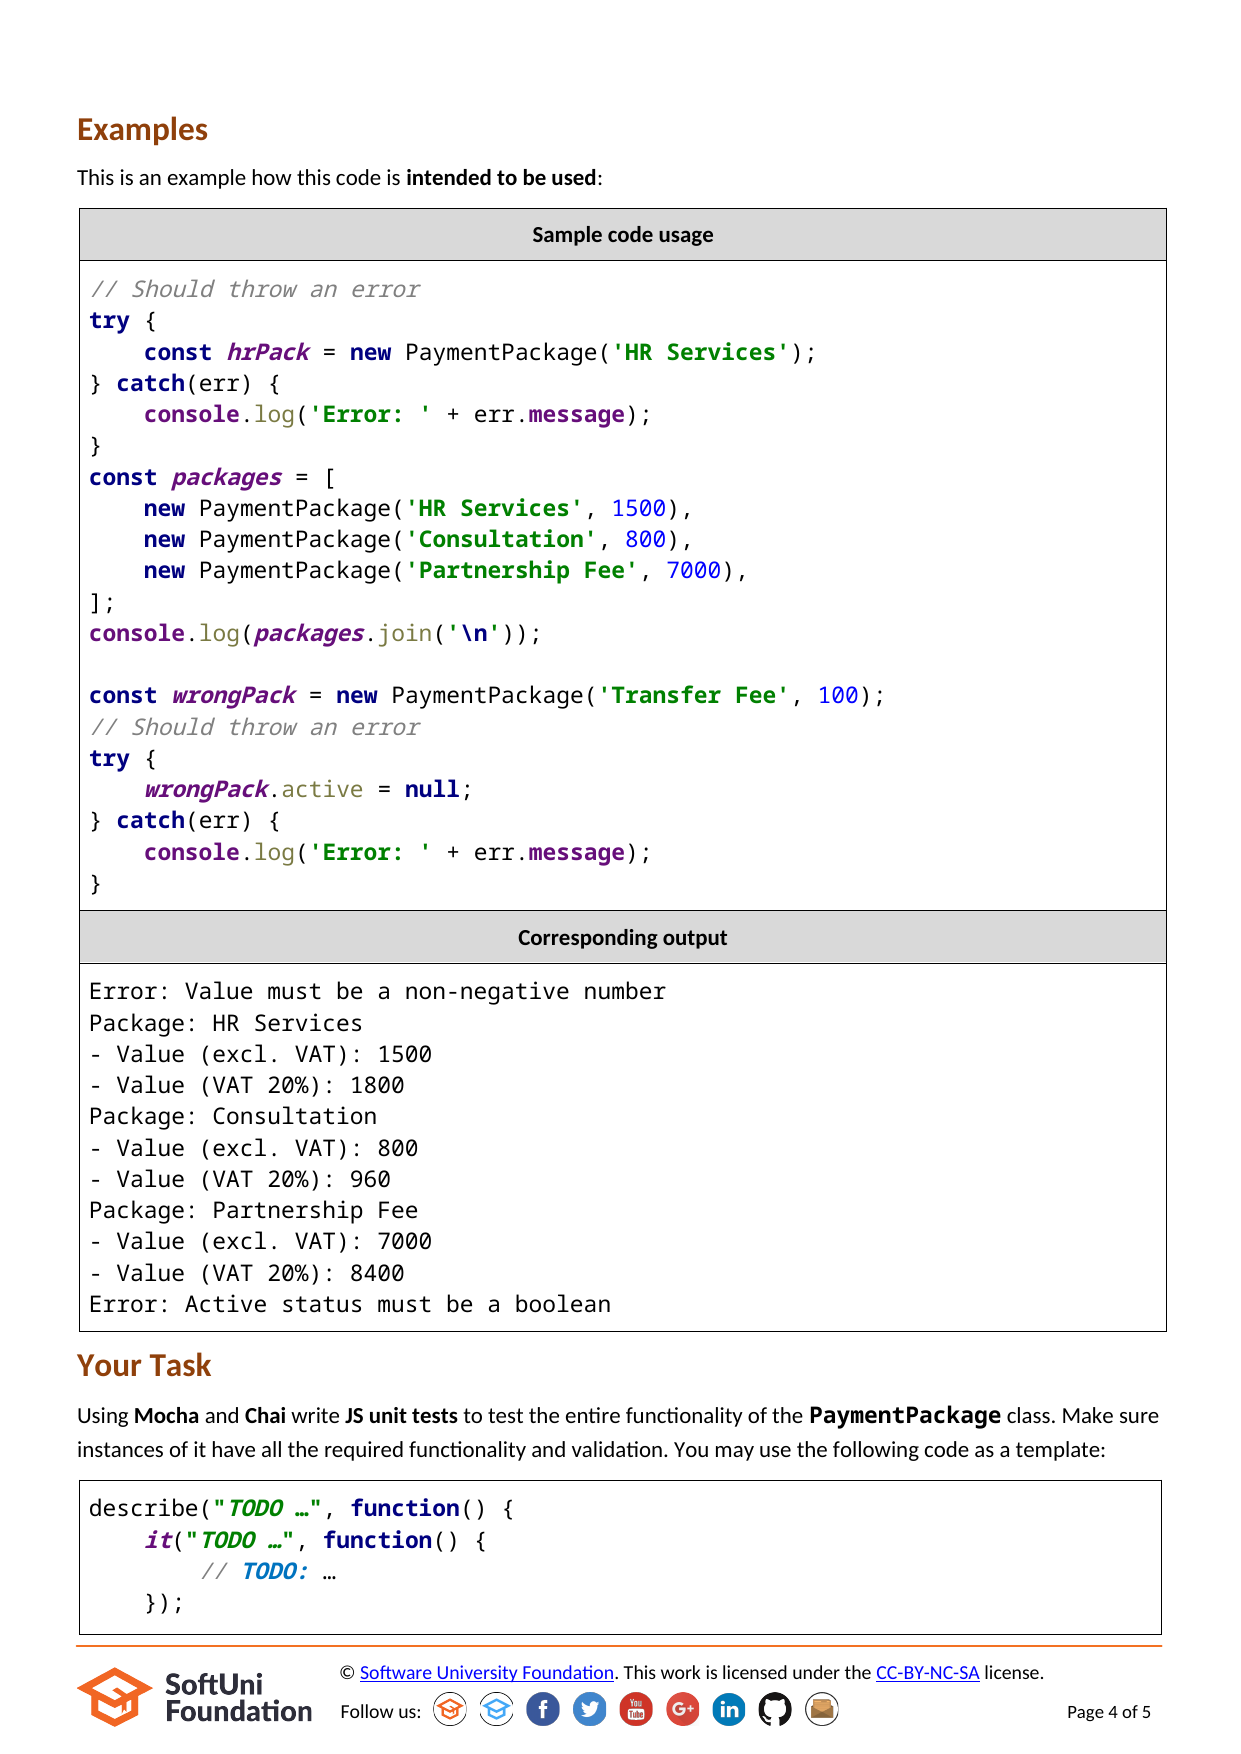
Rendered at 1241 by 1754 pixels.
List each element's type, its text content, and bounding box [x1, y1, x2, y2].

table_cell // Should throw an error try { const hrPack = new PaymentPackage('HR Services'); } catch(err) { console.log('Error: ' + err.message); } const packages = [ new PaymentPackage('HR Services', 1500), new PaymentPackage('Consultation', 800), new PaymentPackage('Partnership Fee', 7000), ]; console.log(packages.join('\n')); const wrongPack = new PaymentPackage('Transfer Fee', 100); // Should throw an error try { wrongPack.active = null; } catch(err) { console.log('Error: ' + err.message); } [80, 261, 1166, 910]
table_cell Corresponding output [80, 911, 1166, 962]
picture [480, 1692, 513, 1726]
picture [805, 1692, 839, 1726]
picture [666, 1692, 700, 1726]
picture [526, 1692, 560, 1726]
picture [736, 1693, 746, 1703]
picture [727, 1707, 738, 1717]
text Using Mocha and Chai write JS unit tests to test the entire functionality of the PaymentPackage class. Make sure instances of it have all the required functionality and validation. You may use the following code as a template: [77, 1399, 1163, 1463]
picture [712, 1693, 722, 1703]
picture [619, 1692, 653, 1726]
picture [736, 1716, 746, 1726]
picture [573, 1692, 607, 1726]
picture [712, 1716, 722, 1726]
picture [758, 1692, 792, 1726]
subtitle Your Task [77, 1344, 1163, 1385]
picture [76, 1667, 312, 1727]
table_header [80, 1481, 1161, 1634]
picture [433, 1692, 467, 1726]
subtitle Examples [77, 108, 1163, 149]
text This is an example how this code is intended to be used: [77, 163, 1163, 191]
table_header Sample code usage [80, 209, 1166, 260]
table_cell Error: Value must be a non-negative number Package: HR Services - Value (excl. VAT): 1500 - Value (VAT 20%): 1800 Package: Consultation - Value (excl. VAT): 800 - Value (VAT 20%): 960 Package: Partnership Fee - Value (excl. VAT): 7000 - Value (VAT 20%): 8400 Error: Active status must be a boolean [80, 964, 1166, 1331]
